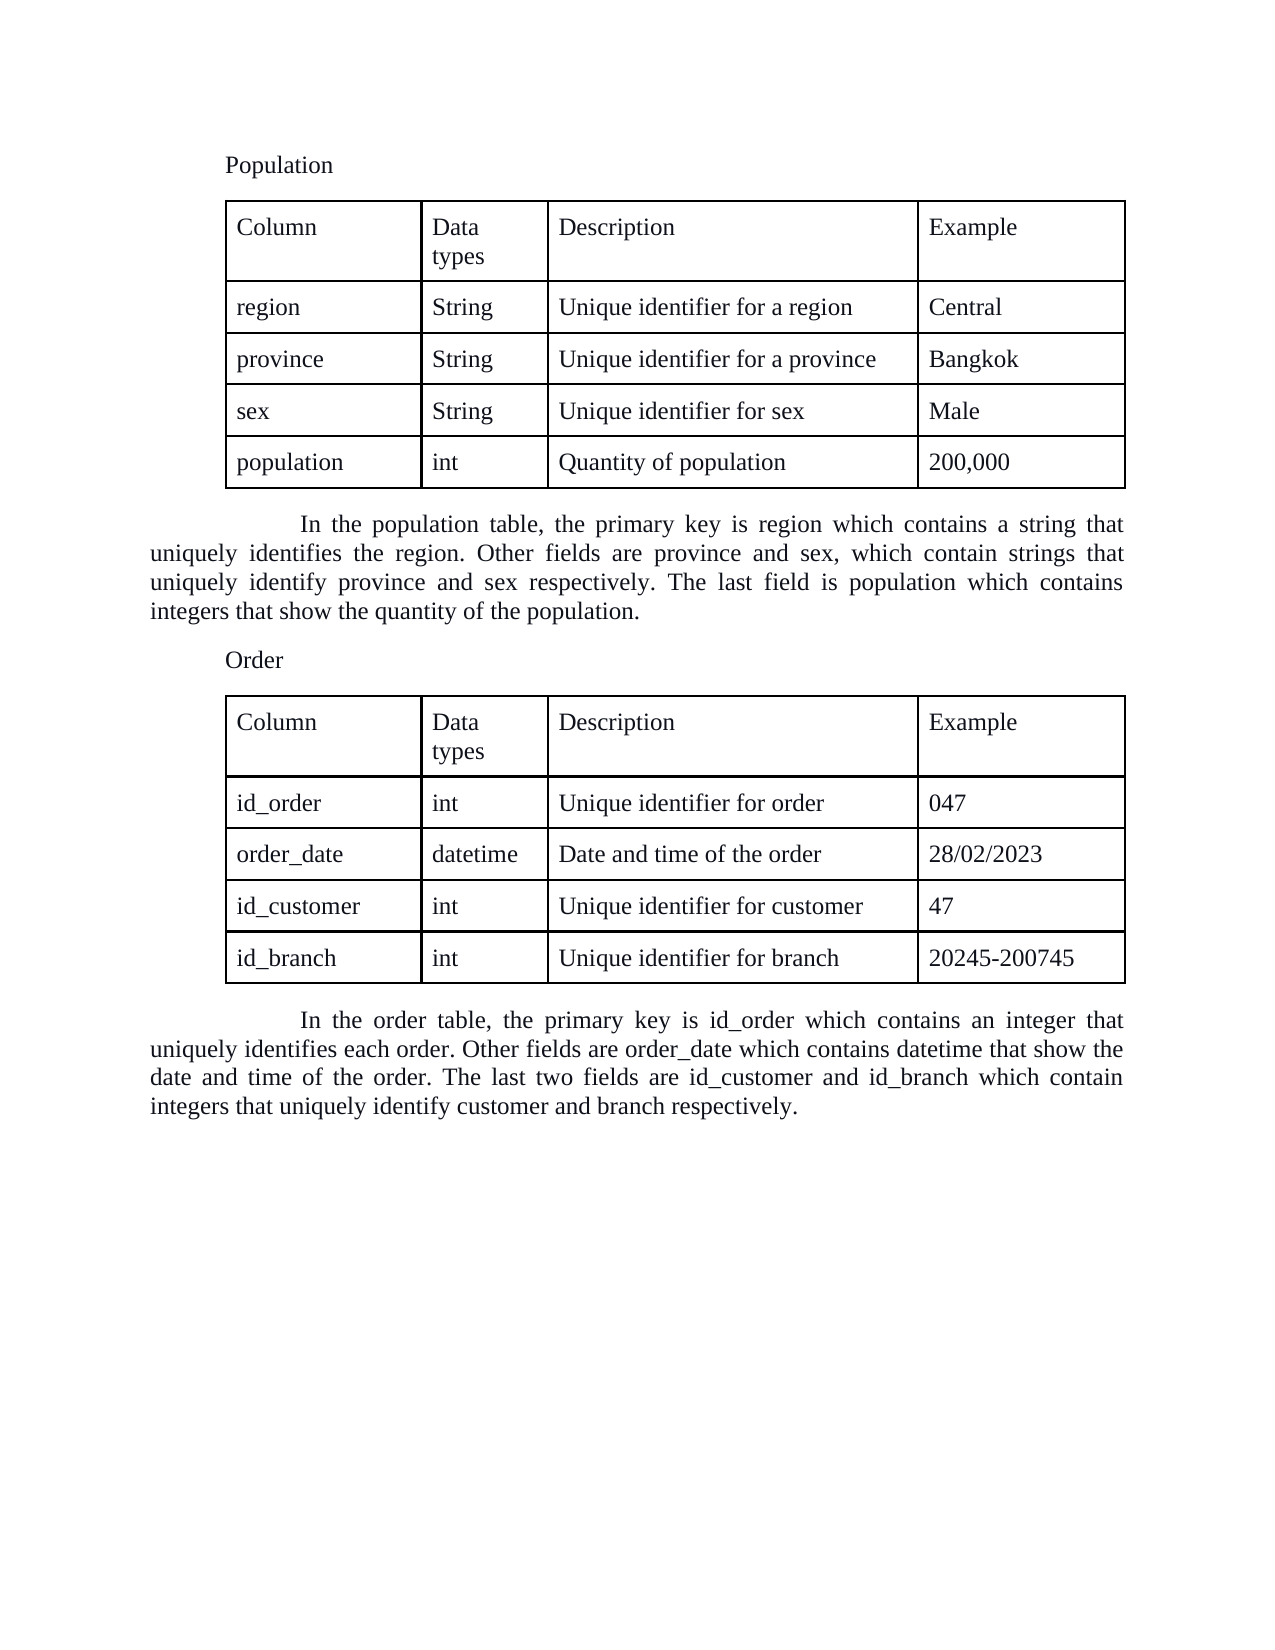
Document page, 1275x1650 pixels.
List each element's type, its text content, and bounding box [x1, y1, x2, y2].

table_cell id_customer [227, 881, 420, 930]
table_cell int [423, 778, 547, 827]
table_cell Date and time of the order [549, 829, 917, 879]
table_cell sex [227, 385, 420, 435]
table_cell Unique identifier for customer [549, 881, 917, 930]
table_cell 047 [919, 778, 1124, 827]
table_cell Unique identifier for order [549, 778, 917, 827]
table_cell 28/02/2023 [919, 829, 1124, 879]
table_cell Unique identifier for sex [549, 385, 917, 435]
table_cell Quantity of population [549, 437, 917, 487]
table_cell province [227, 334, 420, 383]
table_cell 20245-200745 [919, 933, 1124, 982]
table_cell 200,000 [919, 437, 1124, 487]
table_header Description [549, 202, 917, 280]
table_cell int [423, 933, 547, 982]
table_cell String [423, 385, 547, 435]
table_cell Unique identifier for a region [549, 282, 917, 332]
table_header Column [227, 697, 420, 775]
table_cell Male [919, 385, 1124, 435]
table_cell region [227, 282, 420, 332]
table_cell order_date [227, 829, 420, 879]
table_cell String [423, 334, 547, 383]
table_cell Bangkok [919, 334, 1124, 383]
table_cell id_branch [227, 933, 420, 982]
table_header Example [919, 697, 1124, 775]
table_cell String [423, 282, 547, 332]
table_header Description [549, 697, 917, 775]
table_cell Central [919, 282, 1124, 332]
table_cell Unique identifier for branch [549, 933, 917, 982]
table_cell int [423, 881, 547, 930]
text Order [150, 645, 1125, 674]
table_cell int [423, 437, 547, 487]
text Population [150, 150, 1125, 179]
text In the order table, the primary key is id_order which contains an integer that uniquely identifies each order. Other fields are order_date which contains datetime that show the date and time of the order. The last two fields are id_customer and id_branch which contain integers that uniquely identify customer and branch respectively. [150, 1005, 1125, 1120]
text In the population table, the primary key is region which contains a string that uniquely identifies the region. Other fields are province and sex, which contain strings that uniquely identify province and sex respectively. The last field is population which contains integers that show the quantity of the population. [150, 509, 1125, 624]
table_cell datetime [423, 829, 547, 879]
table_cell population [227, 437, 420, 487]
table_header Column [227, 202, 420, 280]
table_cell Unique identifier for a province [549, 334, 917, 383]
table_cell 47 [919, 881, 1124, 930]
table_header Data types [423, 697, 547, 775]
table_header Example [919, 202, 1124, 280]
table_header Data types [423, 202, 547, 280]
table_cell id_order [227, 778, 420, 827]
